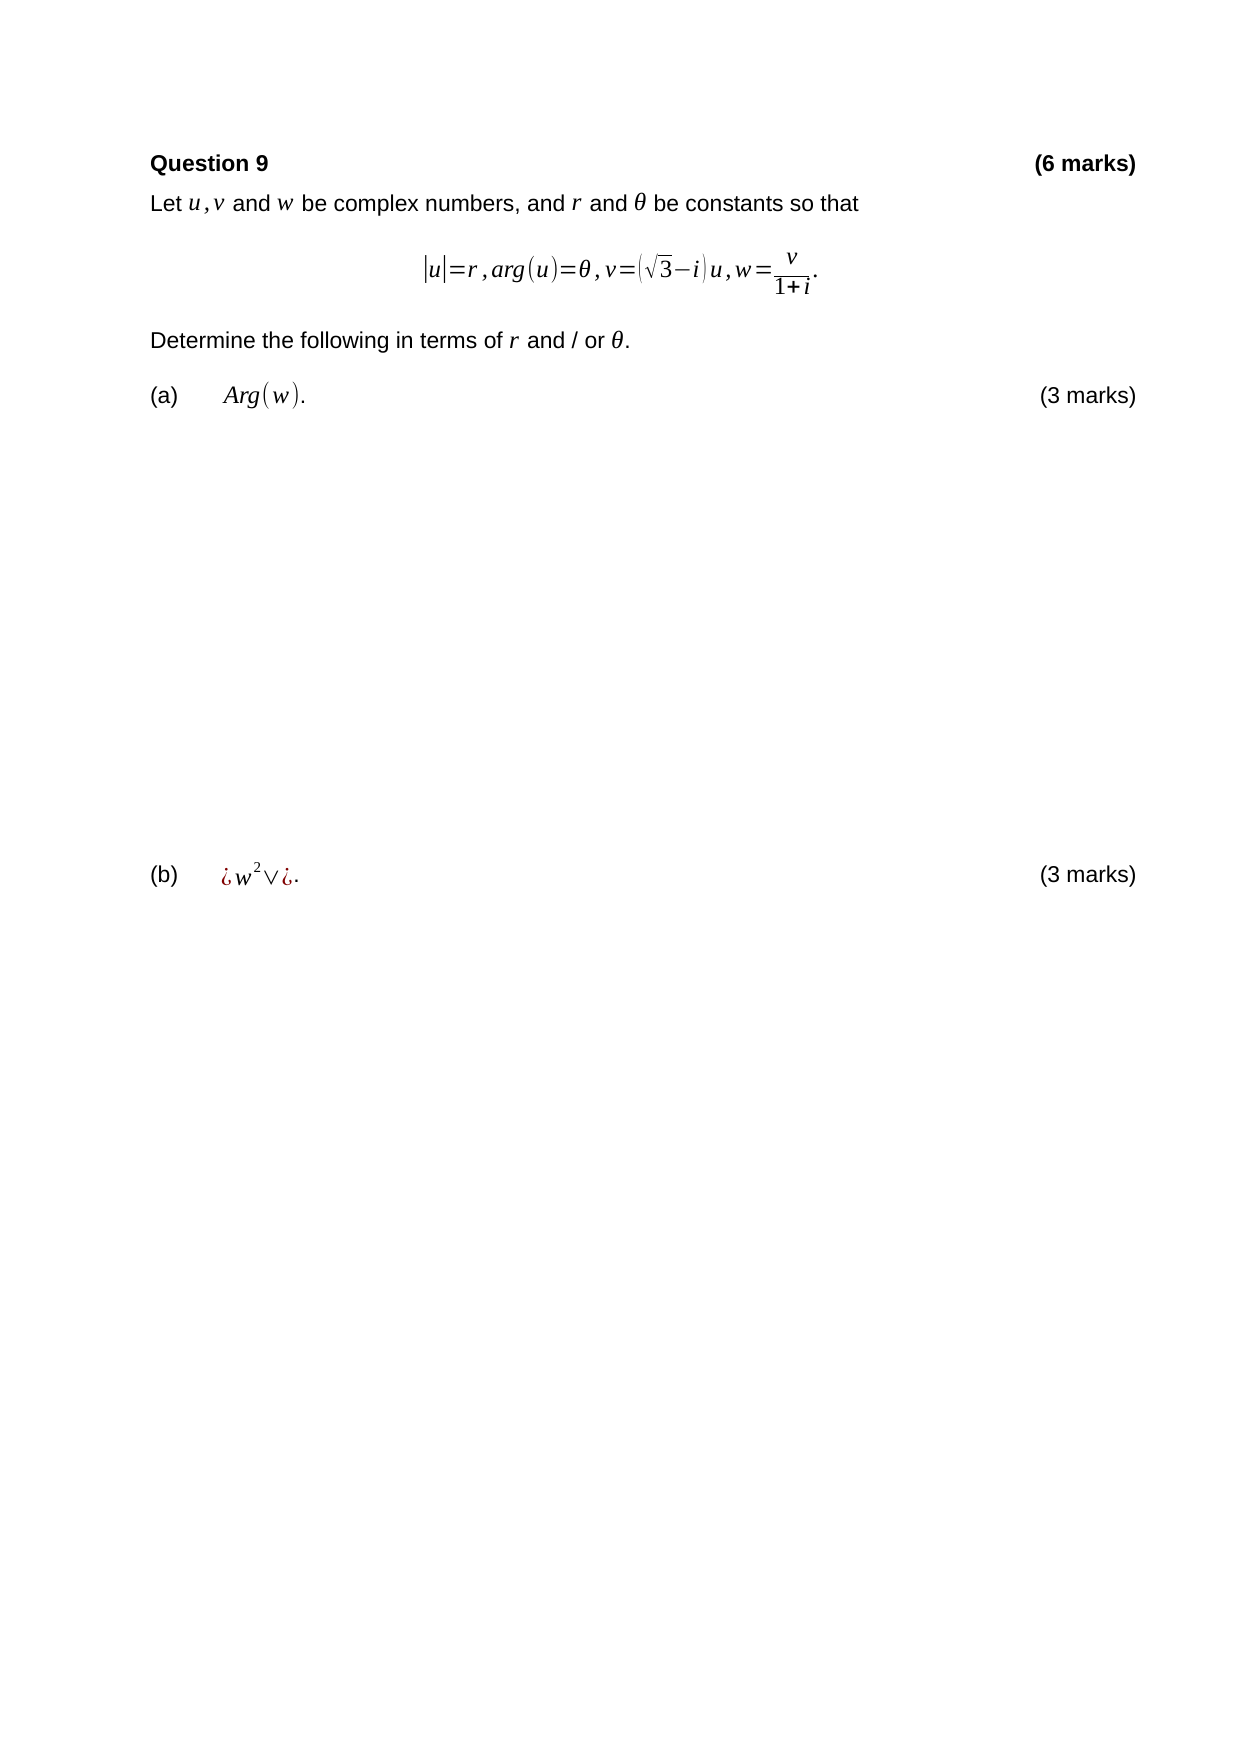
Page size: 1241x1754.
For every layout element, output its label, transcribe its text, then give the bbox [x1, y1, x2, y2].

text Let and be complex numbers, and and be constants so that [150, 189, 1090, 216]
text (b) . (3 marks) [150, 858, 1090, 890]
text (a) . (3 marks) [150, 381, 1090, 411]
text Determine the following in terms of and / or . [150, 327, 1090, 354]
text Question 9 (6 marks) [150, 150, 1090, 176]
